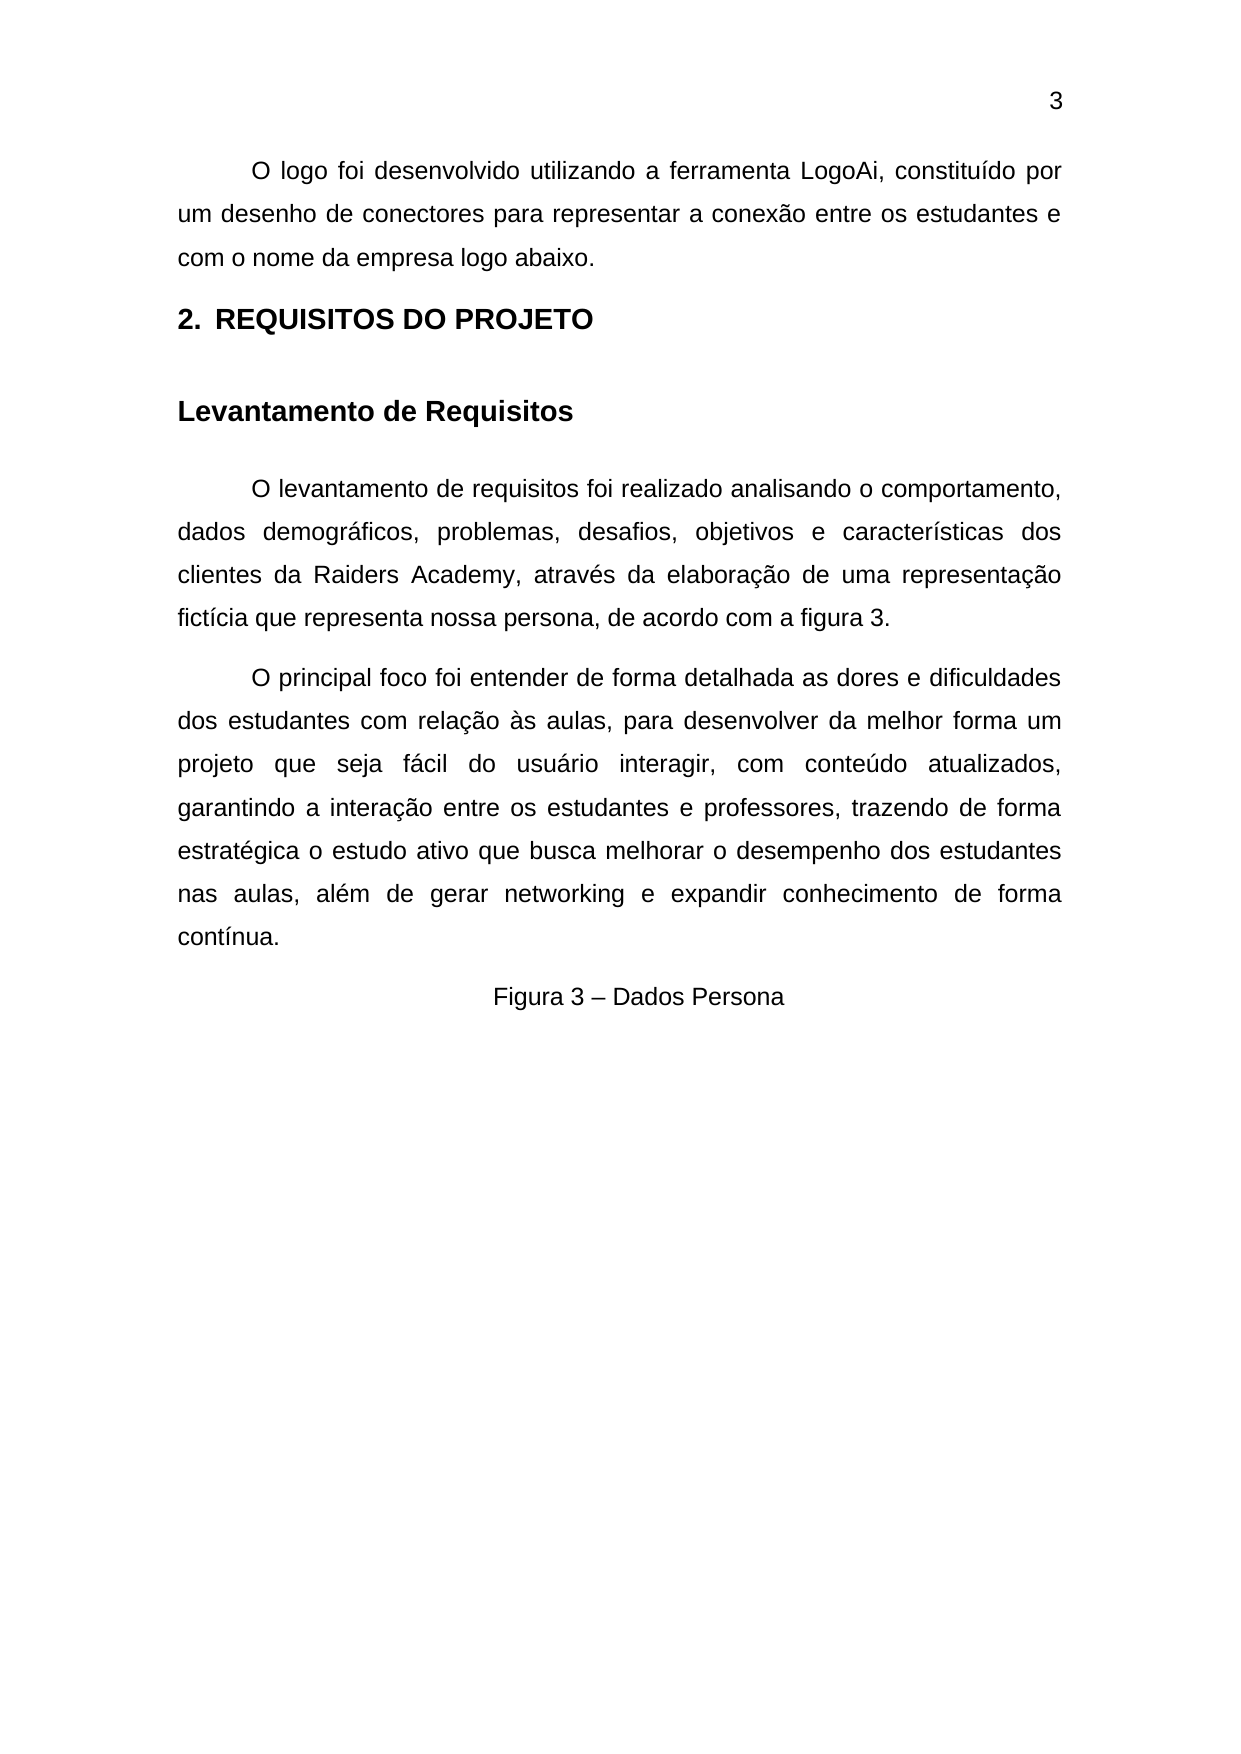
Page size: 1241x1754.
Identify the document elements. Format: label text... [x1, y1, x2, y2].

text O levantamento de requisitos foi realizado analisando o comportamento, dados demográficos, problemas, desafios, objetivos e características dos clientes da Raiders Academy, através da elaboração de uma representação fictícia que representa nossa persona, de acordo com a figura 3. [177, 474, 1063, 632]
subtitle Levantamento de Requisitos [177, 394, 1063, 428]
text Figura 3 – Dados Persona [177, 982, 1063, 1010]
subtitle REQUISITOS DO PROJETO [177, 302, 1063, 336]
text O logo foi desenvolvido utilizando a ferramenta LogoAi, constituído por um desenho de conectores para representar a conexão entre os estudantes e com o nome da empresa logo abaixo. [177, 156, 1063, 271]
text O principal foco foi entender de forma detalhada as dores e dificuldades dos estudantes com relação às aulas, para desenvolver da melhor forma um projeto que seja fácil do usuário interagir, com conteúdo atualizados, garantindo a interação entre os estudantes e professores, trazendo de forma estratégica o estudo ativo que busca melhorar o desempenho dos estudantes nas aulas, além de gerar networking e expandir conhecimento de forma contínua. [177, 663, 1063, 951]
